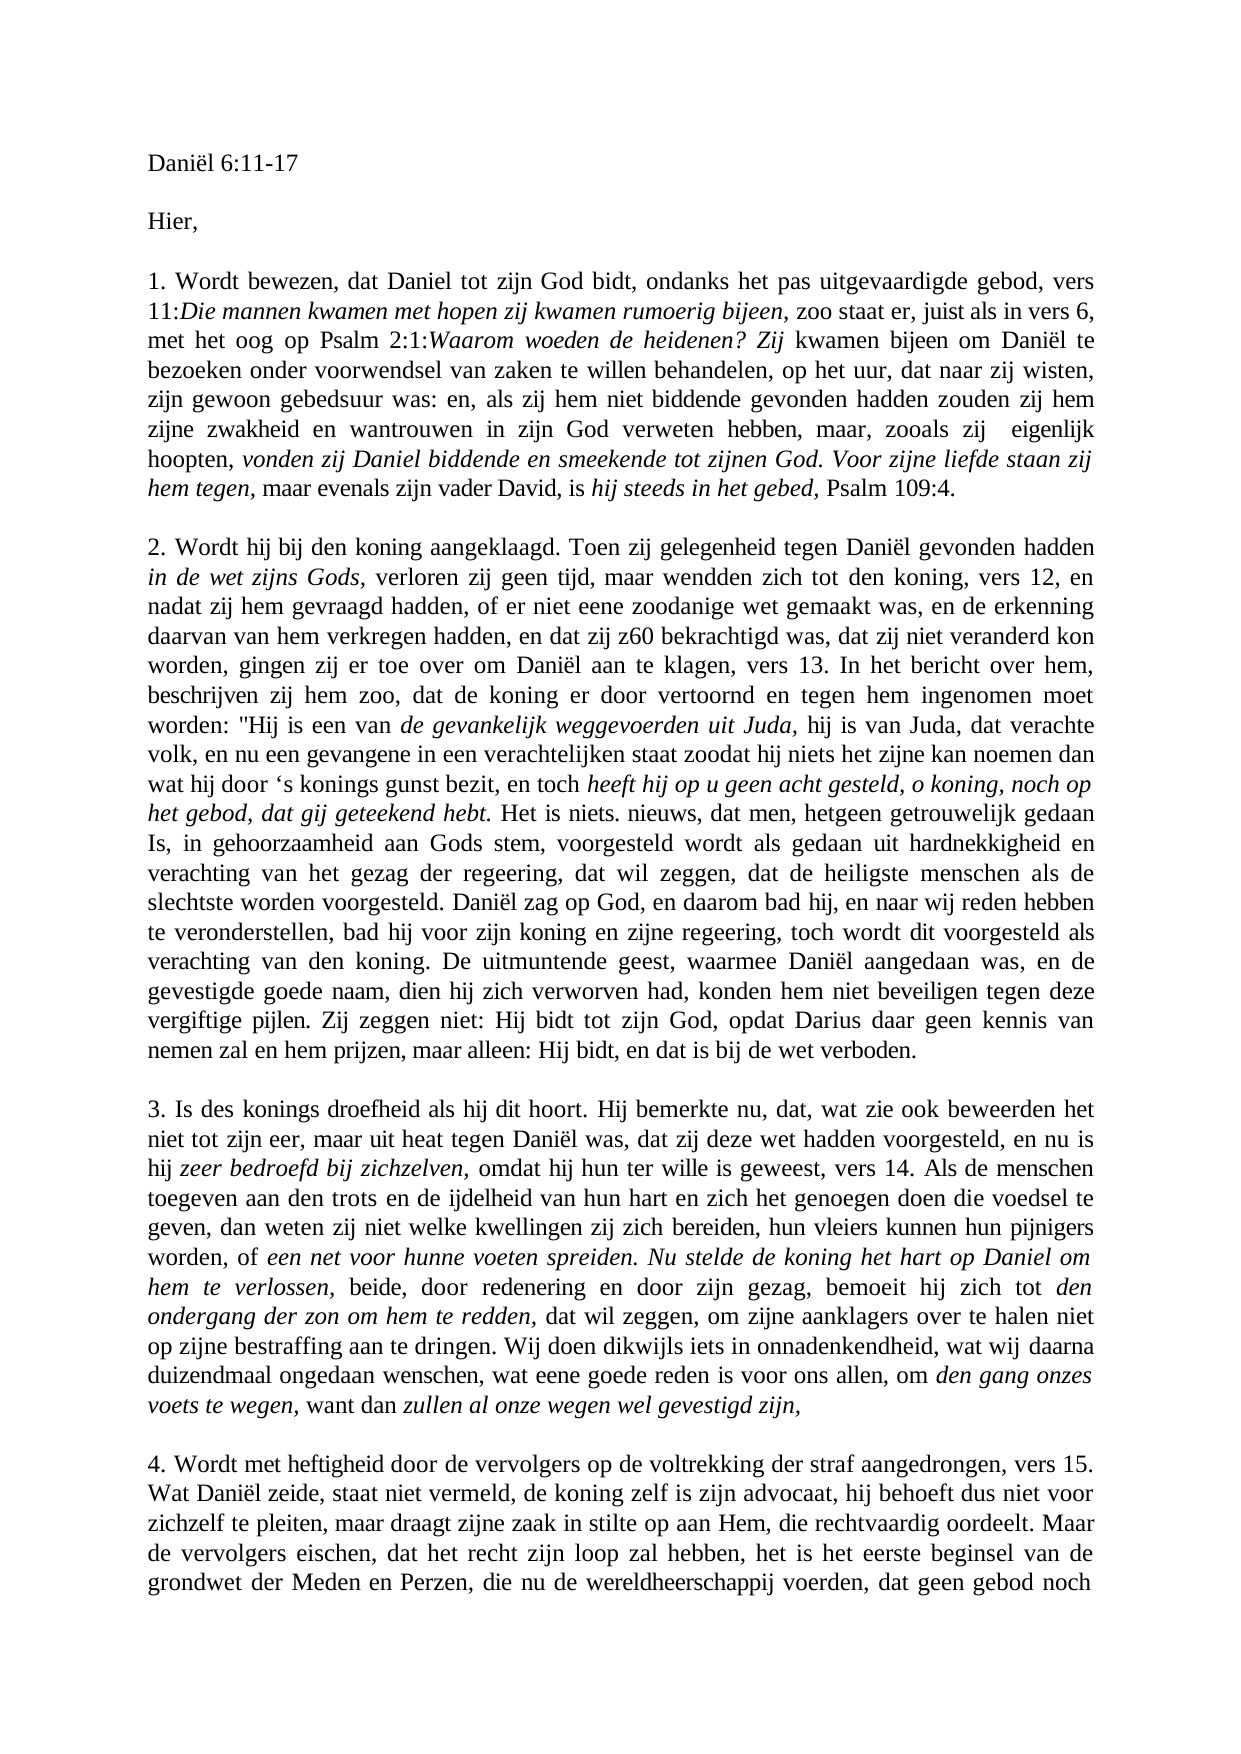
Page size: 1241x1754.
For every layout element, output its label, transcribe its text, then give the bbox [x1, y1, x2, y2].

text Daniël 6:11-17 Hier, [147, 148, 298, 235]
list Wordt hij bij den koning aangeklaagd. Toen zij gelegenheid tegen Daniël gevonden hadden in de wet zijns Gods, verloren zij geen tijd, maar wendden zich tot den koning, vers 12, en nadat zij hem gevraagd hadden, of er niet eene zoodanige wet gemaakt was, en de erkenning daarvan van hem verkregen hadden, en dat zij z60 bekrachtigd was, dat zij niet veranderd kon worden, gingen zij er toe over om Daniël aan te klagen, vers 13. In het bericht over hem, beschrijven zij hem zoo, dat de koning er door vertoornd en tegen hem ingenomen moet worden: "Hij is een van de gevankelijk weggevoerden uit Juda, hij is van Juda, dat verachte volk, en nu een gevangene in een verachtelijken staat zoodat hij niets het zijne kan noemen dan wat hij door ‘s konings gunst bezit, en toch heeft hij op u geen acht gesteld, o koning, noch op het gebod, dat gij geteekend hebt. Het is niets. nieuws, dat men, hetgeen getrouwelijk gedaan Is, in gehoorzaamheid aan Gods stem, voorgesteld wordt als gedaan uit hardnekkigheid en verachting van het gezag der regeering, dat wil zeggen, dat de heiligste menschen als de slechtste worden voorgesteld. Daniël zag op God, en daarom bad hij, en naar wij reden hebben te veronderstellen, bad hij voor zijn koning en zijne regeering, toch wordt dit voorgesteld als verachting van den koning. De uitmuntende geest, waarmee Daniël aangedaan was, en de gevestigde goede naam, dien hij zich verworven had, konden hem niet beveiligen tegen deze vergiftige pijlen. Zij zeggen niet: Hij bidt tot zijn God, opdat Darius daar geen kennis van nemen zal en hem prijzen, maar alleen: Hij bidt, en dat is bij de wet verboden. [147, 532, 1095, 1064]
list Wordt met heftigheid door de vervolgers op de voltrekking der straf aangedrongen, vers 15. Wat Daniël zeide, staat niet vermeld, de koning zelf is zijn advocaat, hij behoeft dus niet voor zichzelf te pleiten, maar draagt zijne zaak in stilte op aan Hem, die rechtvaardig oordeelt. Maar de vervolgers eischen, dat het recht zijn loop zal hebben, het is het eerste beginsel van de grondwet der Meden en Perzen, die nu de wereldheerschappij voerden, dat geen gebod noch [147, 1449, 1094, 1596]
list Is des konings droefheid als hij dit hoort. Hij bemerkte nu, dat, wat zie ook beweerden het niet tot zijn eer, maar uit heat tegen Daniël was, dat zij deze wet hadden voorgesteld, en nu is hij zeer bedroefd bij zichzelven, omdat hij hun ter wille is geweest, vers 14. Als de menschen toegeven aan den trots en de ijdelheid van hun hart en zich het genoegen doen die voedsel te geven, dan weten zij niet welke kwellingen zij zich bereiden, hun vleiers kunnen hun pijnigers worden, of een net voor hunne voeten spreiden. Nu stelde de koning het hart op Daniel om hem te verlossen, beide, door redenering en door zijn gezag, bemoeit hij zich tot den ondergang der zon om hem te redden, dat wil zeggen, om zijne aanklagers over te halen niet op zijne bestraffing aan te dringen. Wij doen dikwijls iets in onnadenkendheid, wat wij daarna duizendmaal ongedaan wenschen, wat eene goede reden is voor ons allen, om den gang onzes voets te wegen, want dan zullen al onze wegen wel gevestigd zijn, [147, 1094, 1094, 1419]
list Wordt bewezen, dat Daniel tot zijn God bidt, ondanks het pas uitgevaardigde gebod, vers 11:Die mannen kwamen met hopen zij kwamen rumoerig bijeen, zoo staat er, juist als in vers 6, met het oog op Psalm 2:1:Waarom woeden de heidenen? Zij kwamen bijeen om Daniël te bezoeken onder voorwendsel van zaken te willen behandelen, op het uur, dat naar zij wisten, zijn gewoon gebedsuur was: en, als zij hem niet biddende gevonden hadden zouden zij hem zijne zwakheid en wantrouwen in zijn God verweten hebben, maar, zooals zij eigenlijk hoopten, vonden zij Daniel biddende en smeekende tot zijnen God. Voor zijne liefde staan zij hem tegen, maar evenals zijn vader David, is hij steeds in het gebed, Psalm 109:4. [147, 266, 1095, 502]
